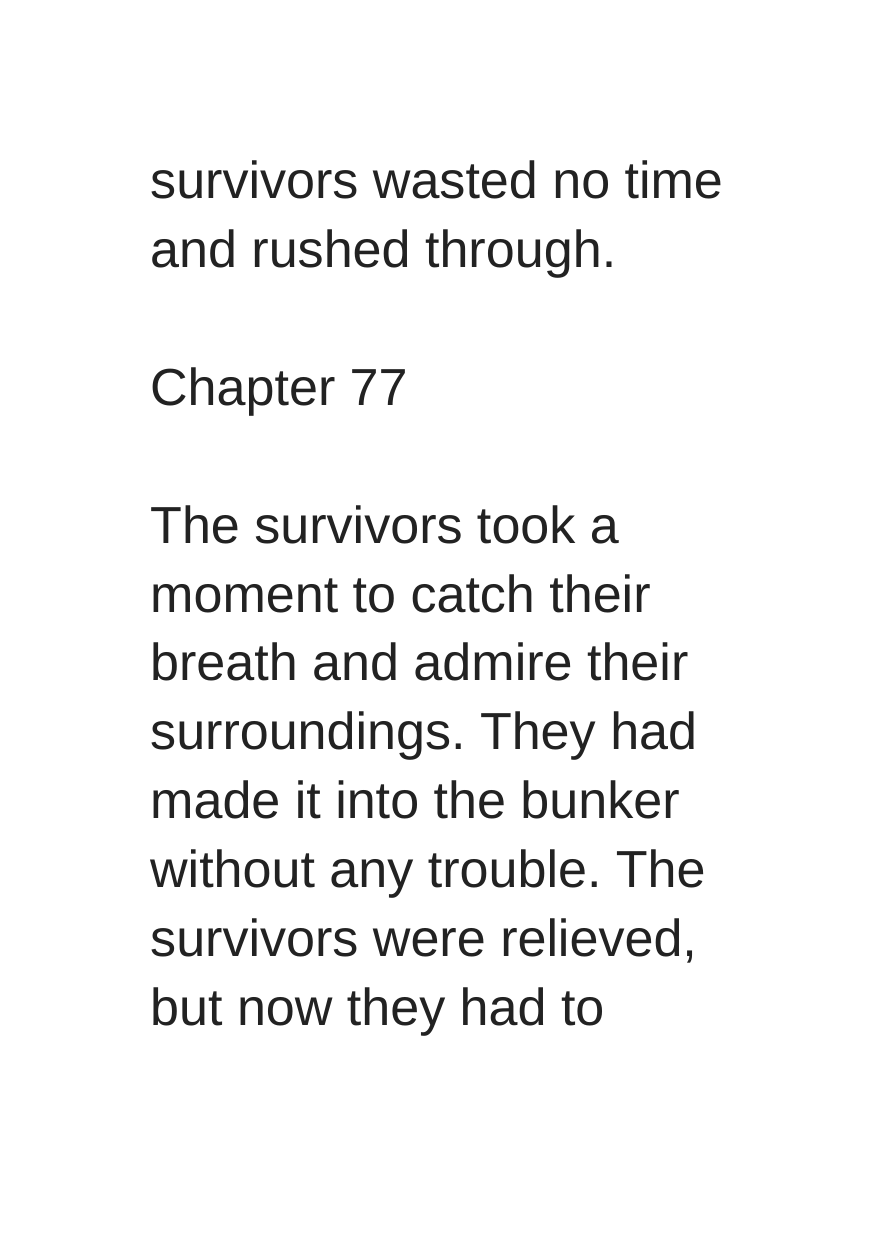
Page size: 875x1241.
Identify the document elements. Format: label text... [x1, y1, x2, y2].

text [150, 150, 724, 279]
text Chapter 77 [150, 357, 724, 416]
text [150, 494, 724, 1036]
